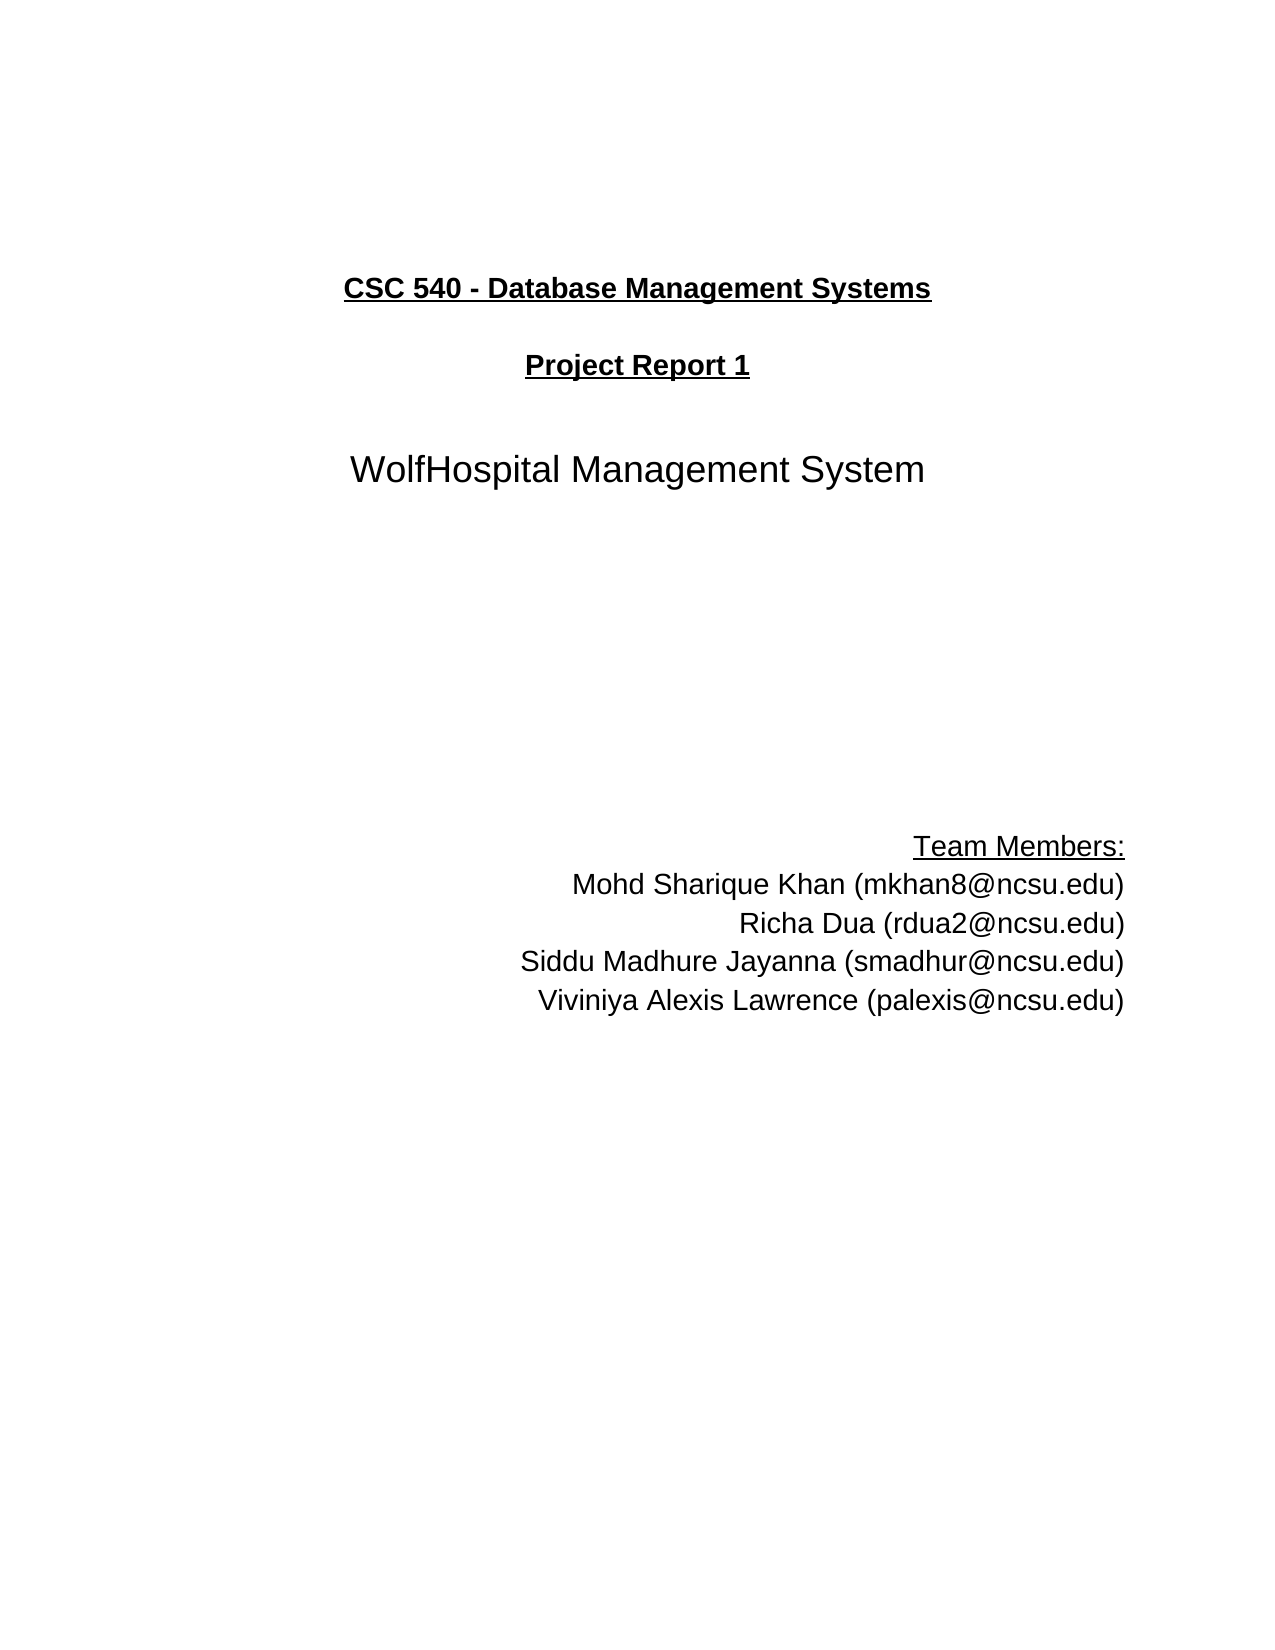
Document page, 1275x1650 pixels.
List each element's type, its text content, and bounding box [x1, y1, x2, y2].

text Team Members: [150, 829, 1125, 862]
text Richa Dua (rdua2@ncsu.edu) [150, 906, 1125, 939]
text WolfHospital Management System [150, 447, 1125, 490]
text Mohd Sharique Khan (mkhan8@ncsu.edu) [150, 867, 1125, 901]
text Viviniya Alexis Lawrence (palexis@ncsu.edu) [150, 983, 1125, 1016]
text Project Report 1 [150, 348, 1125, 381]
text Siddu Madhure Jayanna (smadhur@ncsu.edu) [150, 944, 1125, 978]
text CSC 540 - Database Management Systems [150, 271, 1125, 304]
